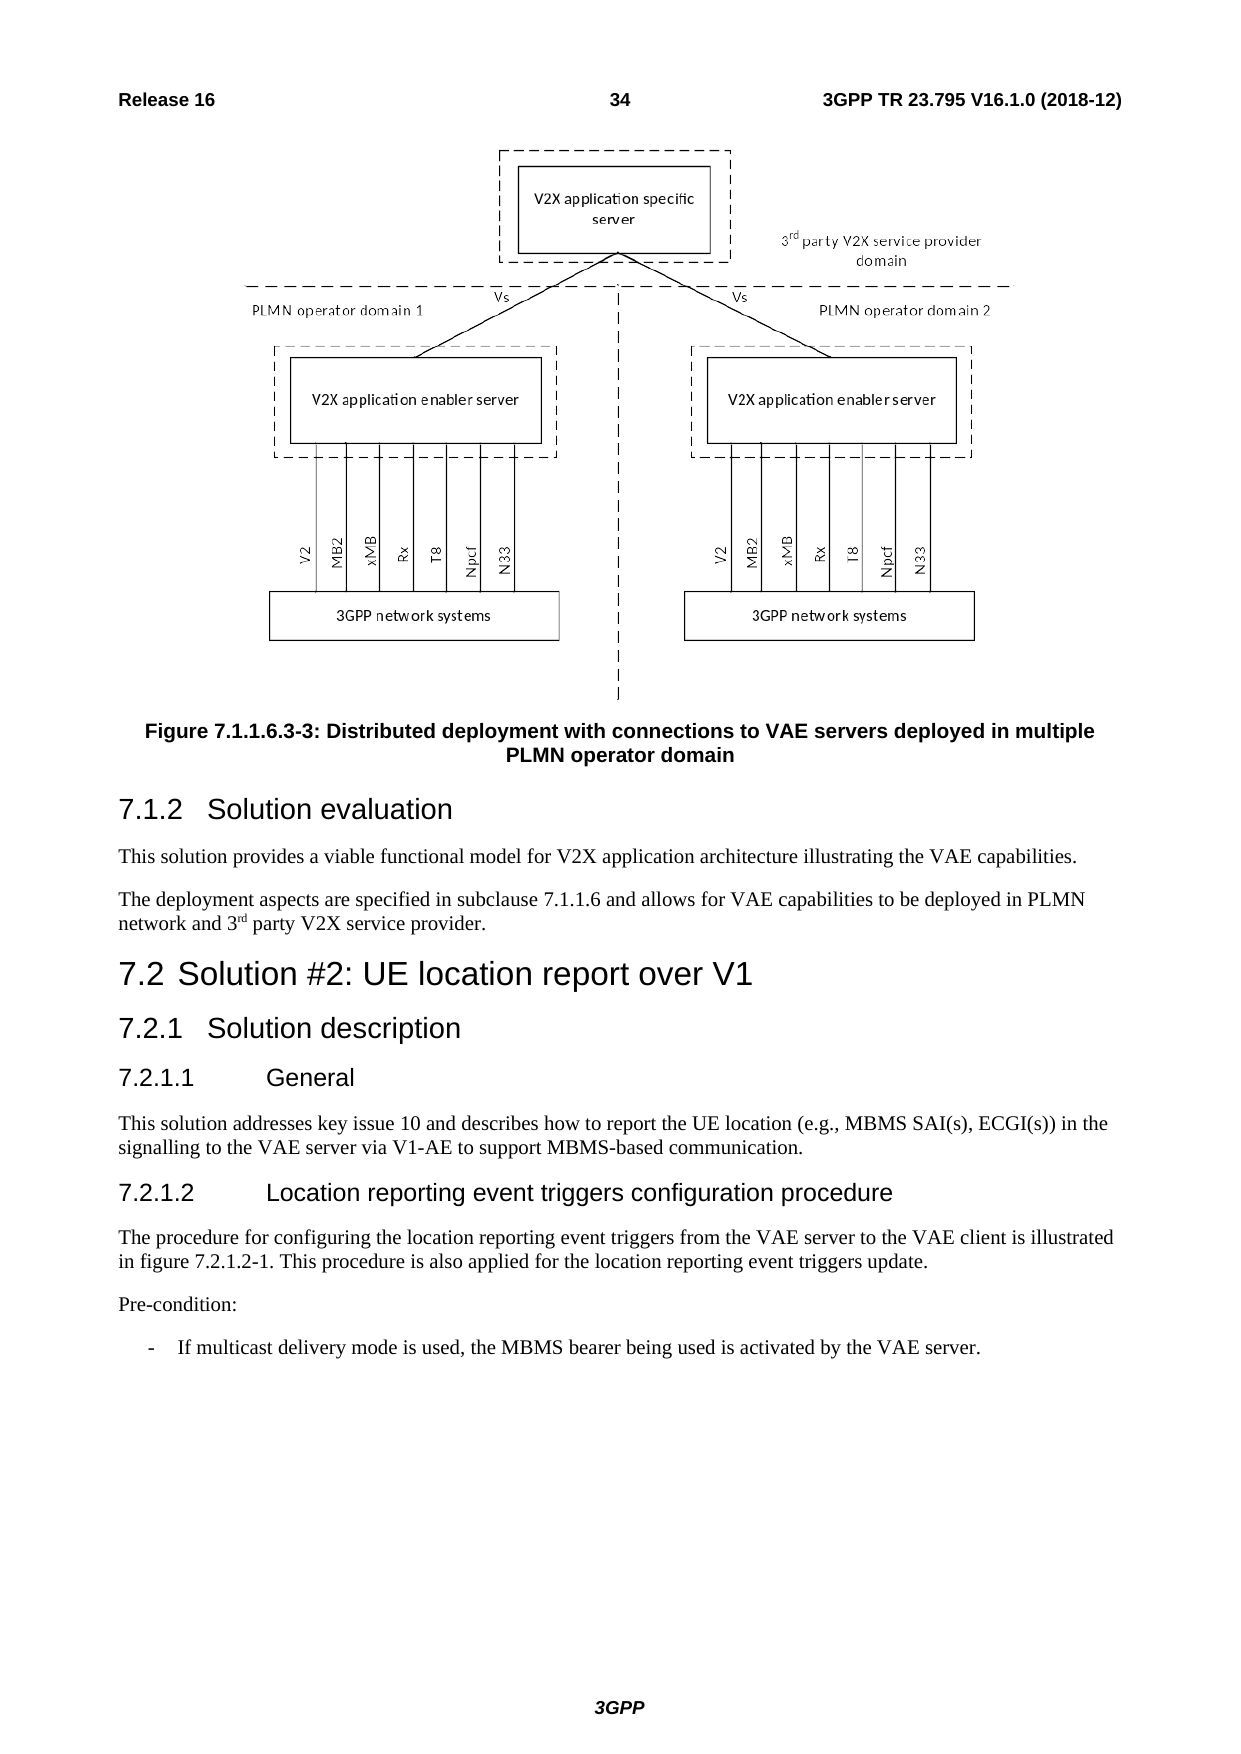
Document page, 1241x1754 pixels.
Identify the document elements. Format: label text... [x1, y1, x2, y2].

text This solution addresses key issue 10 and describes how to report the UE location (e.g., MBMS SAI(s), ECGI(s)) in the signalling to the VAE server via V1-AE to support MBMS-based communication. [118, 1111, 1122, 1159]
text - If multicast delivery mode is used, the MBMS bearer being used is activated by the VAE server. [148, 1335, 1122, 1359]
text Figure 7.1.1.6.3-3: Distributed deployment with connections to VAE servers deployed in multiple PLMN operator domain [118, 719, 1122, 767]
subtitle 7.2.1.2 Location reporting event triggers configuration procedure [118, 1177, 1122, 1206]
text This solution provides a viable functional model for V2X application architecture illustrating the VAE capabilities. [118, 844, 1122, 868]
text Pre-condition: [118, 1292, 1122, 1316]
subtitle 7.2.1 Solution description [118, 1011, 1122, 1044]
subtitle 7.2.1.1 General [118, 1063, 1122, 1092]
text The deployment aspects are specified in subclause 7.1.1.6 and allows for VAE capabilities to be deployed in PLMN network and 3rd party V2X service provider. [118, 887, 1122, 935]
text The procedure for configuring the location reporting event triggers from the VAE server to the VAE client is illustrated in figure 7.2.1.2-1. This procedure is also applied for the location reporting event triggers update. [118, 1225, 1122, 1273]
subtitle 7.2 Solution #2: UE location report over V1 [118, 954, 1122, 992]
subtitle 7.1.2 Solution evaluation [118, 792, 1122, 825]
